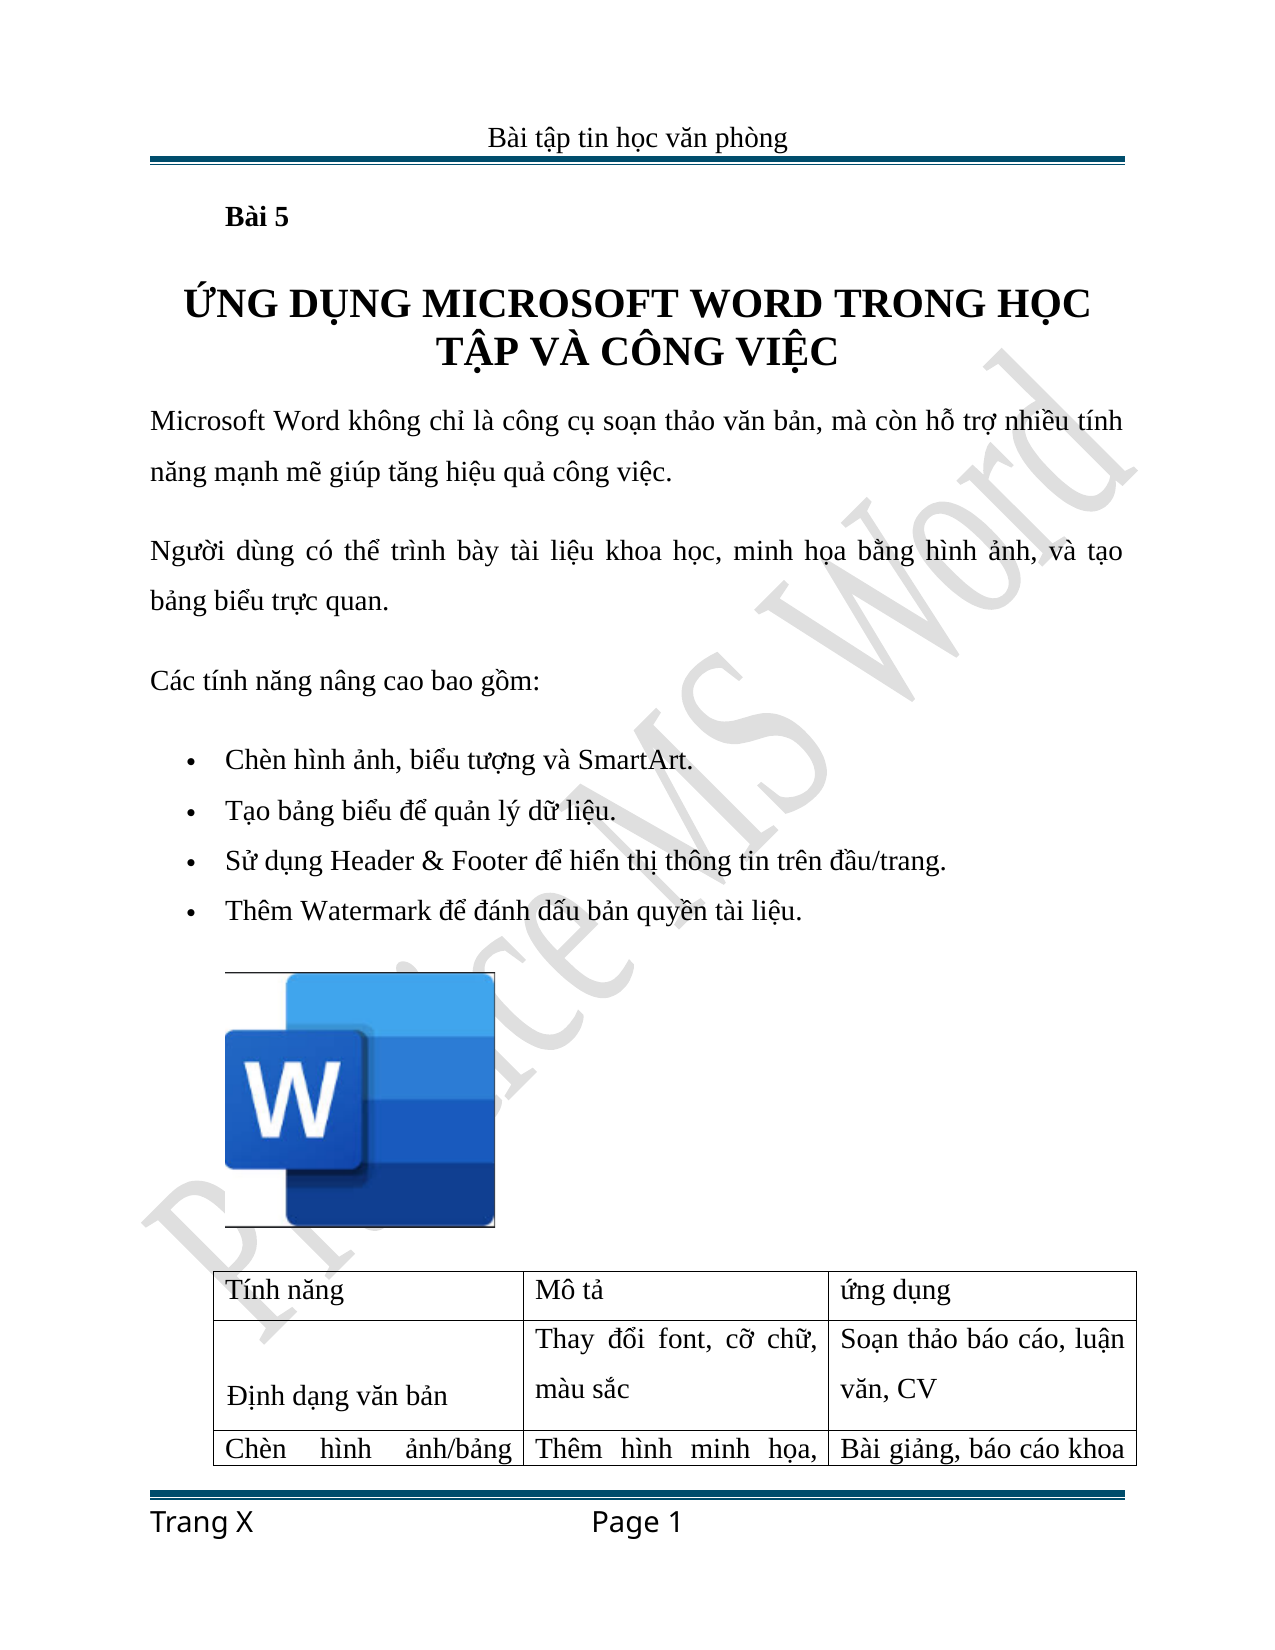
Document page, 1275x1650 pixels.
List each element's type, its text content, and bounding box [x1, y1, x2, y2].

text Người dùng có thể trình bày tài liệu khoa học, minh họa bằng hình ảnh, và tạo bảng biểu trực quan. [150, 533, 1125, 617]
table_header Mô tả [524, 1360, 828, 1407]
picture [225, 1060, 496, 1316]
table_cell [214, 1409, 523, 1464]
list Sử dụng Header & Footer để hiển thị thông tin trên đầu/trang. [187, 901, 1125, 935]
list Tạo bảng biểu để quản lý dữ liệu. [187, 822, 1125, 856]
text ỨNG DỤNG MICROSOFT WORD TRONG HỌC TẬP VÀ CÔNG VIỆC [150, 278, 1125, 374]
table_header Tính năng [214, 1360, 523, 1407]
text Các tính năng nâng cao bao gồm: [150, 663, 1125, 697]
list Chèn hình ảnh, biểu tượng và SmartArt. [187, 742, 1125, 776]
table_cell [829, 1409, 1136, 1464]
table_header ứng dụng [829, 1360, 1136, 1407]
list Thêm Watermark để đánh dấu bản quyền tài liệu. [187, 981, 1125, 1014]
text Bài 5 [225, 199, 1125, 232]
text Microsoft Word không chỉ là công cụ soạn thảo văn bản, mà còn hỗ trợ nhiều tính năng mạnh mẽ giúp tăng hiệu quả công việc. [150, 403, 1125, 487]
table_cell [524, 1409, 828, 1464]
